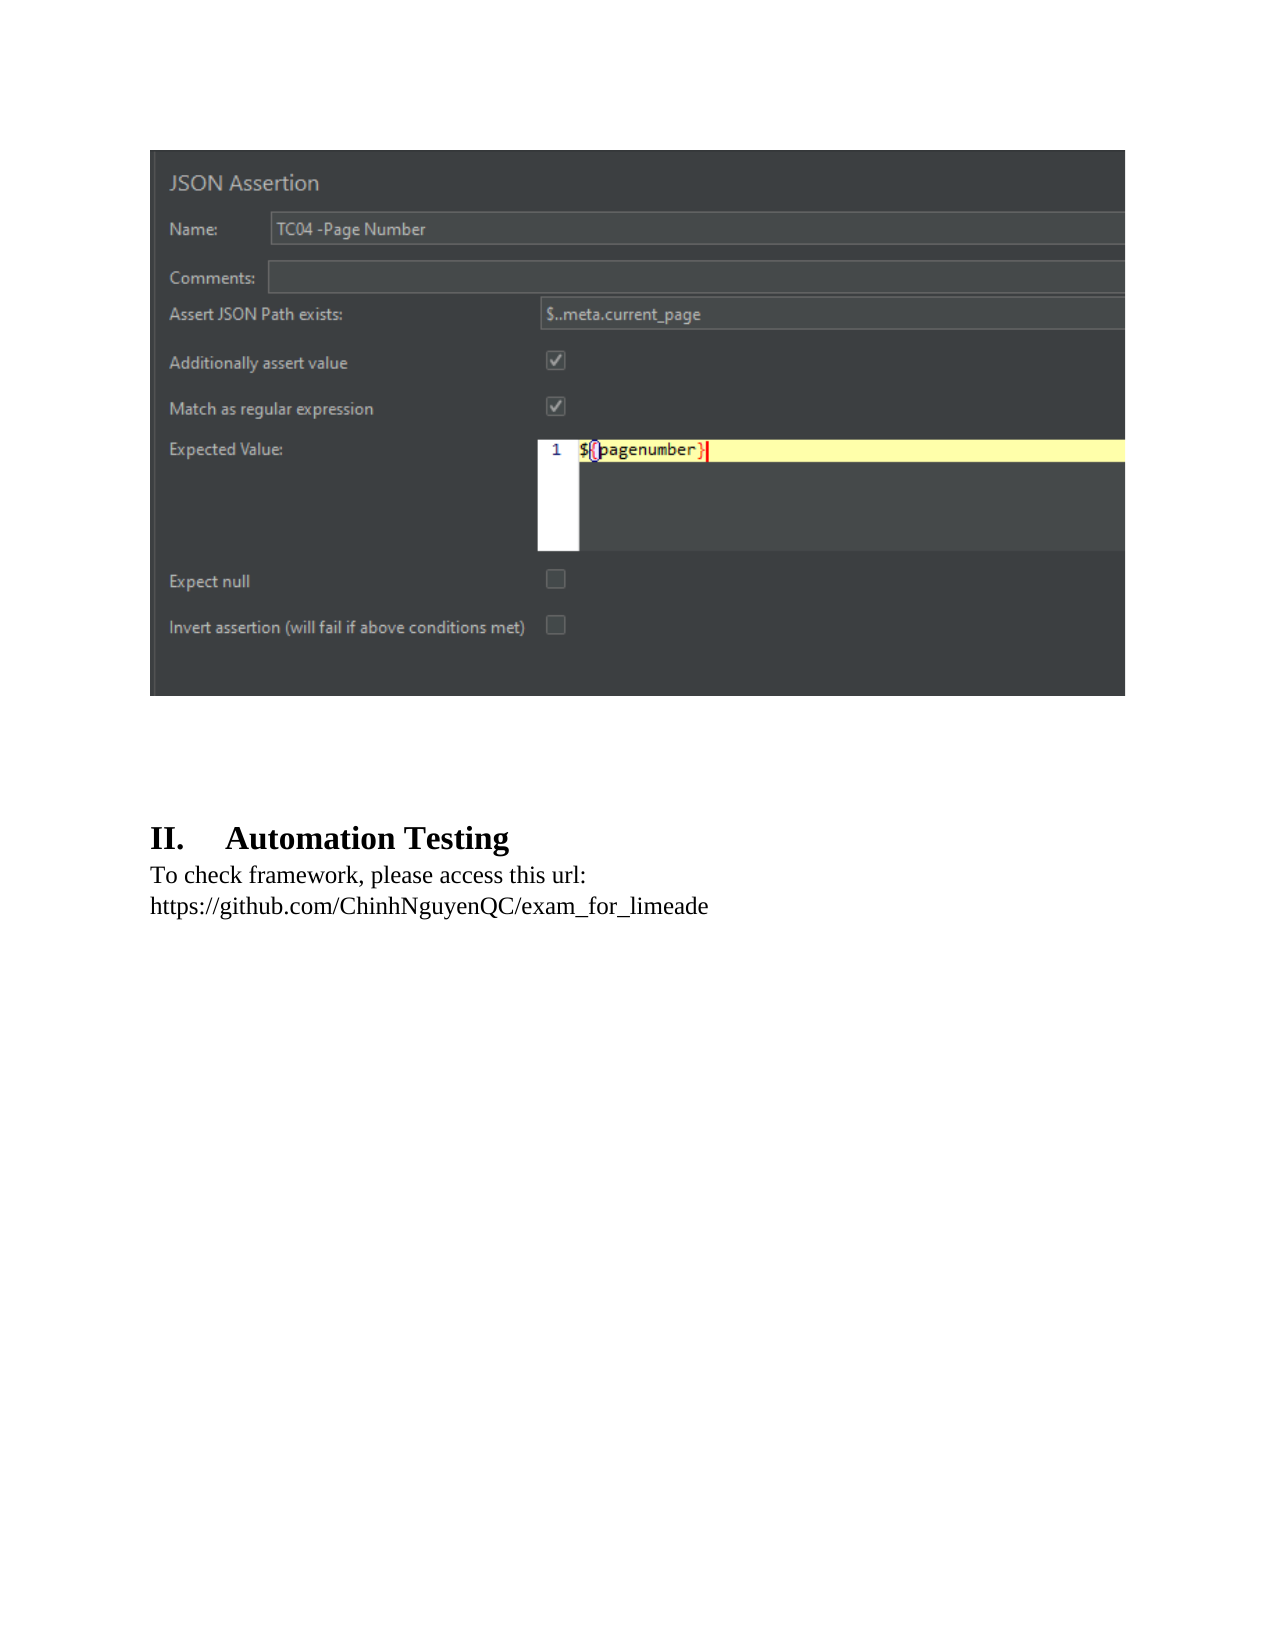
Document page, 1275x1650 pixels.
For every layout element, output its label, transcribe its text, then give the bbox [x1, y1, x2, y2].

list To check framework, please access this url: https://github.com/ChinhNguyenQC/exam_for_limeade [150, 860, 1125, 920]
subtitle Automation Testing [150, 818, 1125, 857]
picture [150, 150, 1125, 696]
